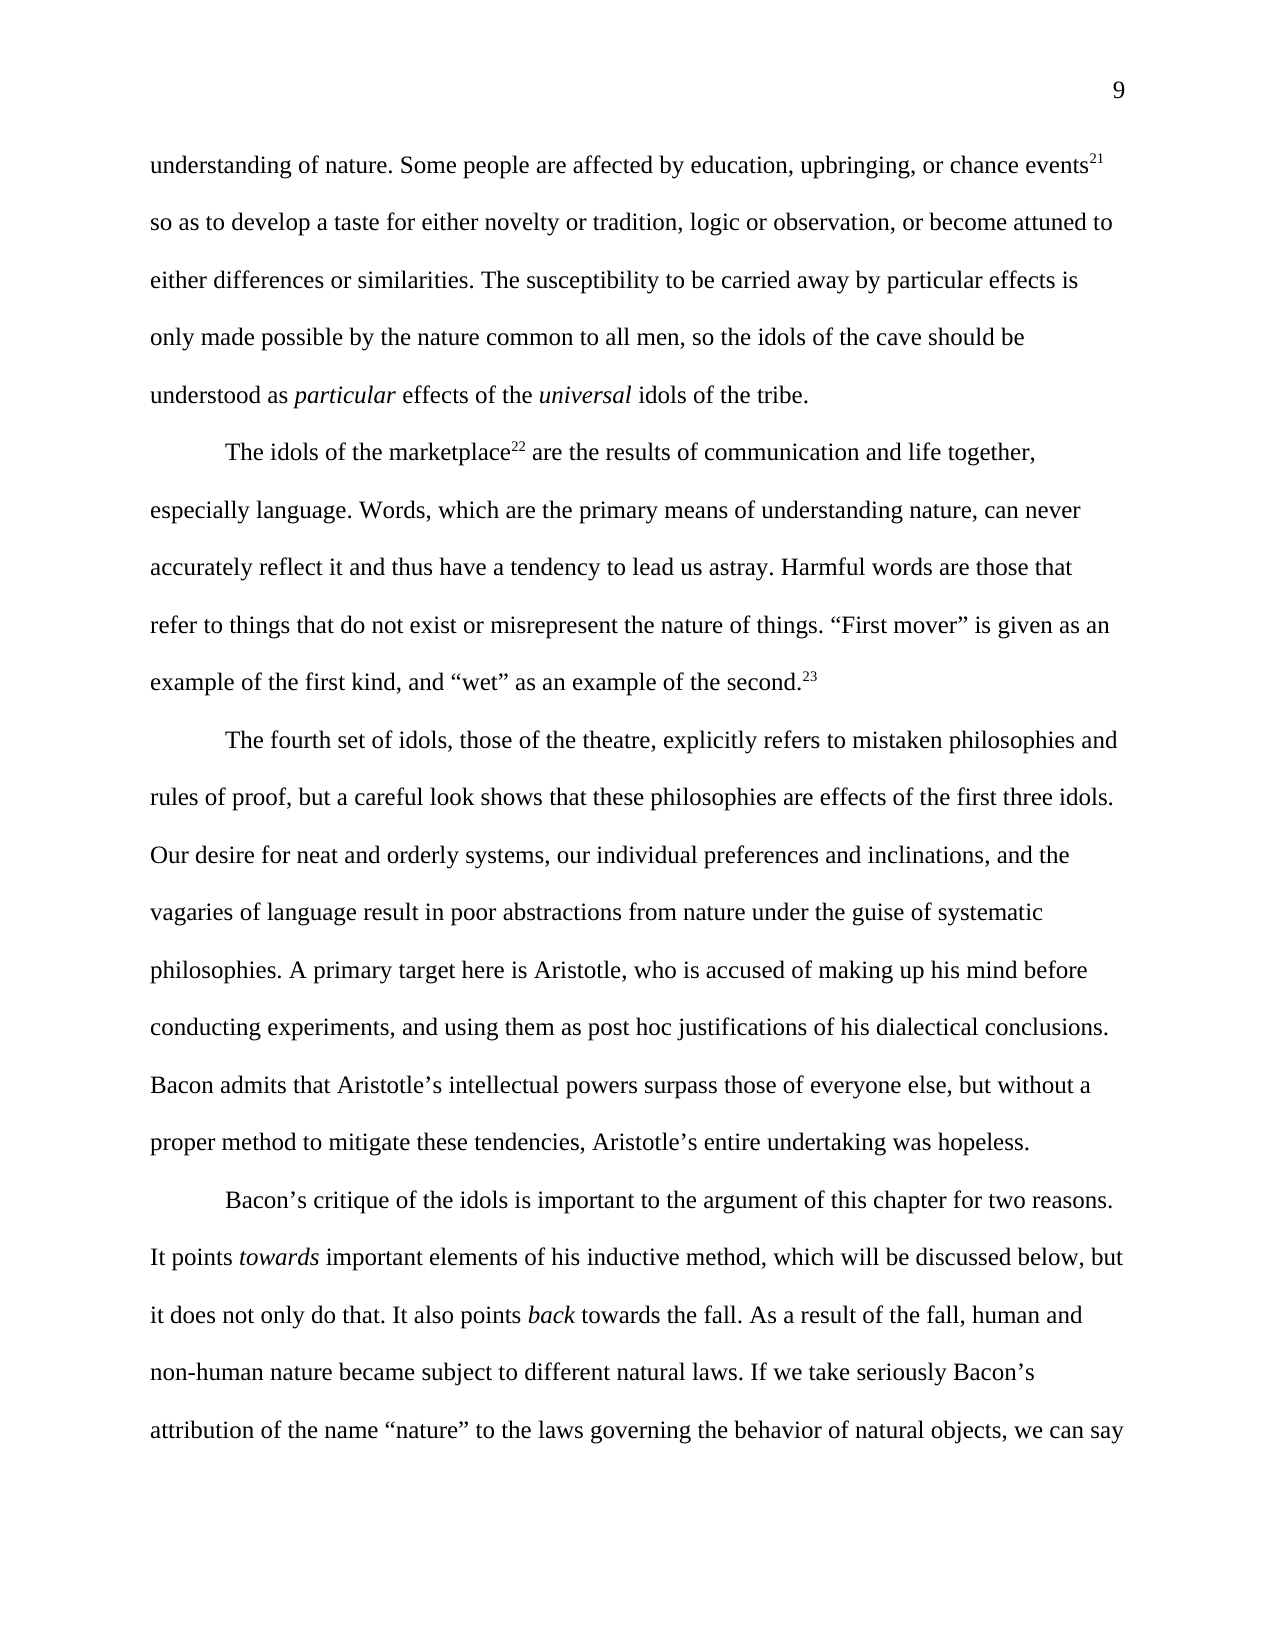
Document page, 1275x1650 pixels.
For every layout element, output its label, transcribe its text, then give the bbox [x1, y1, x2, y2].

text accurately reflect it and thus have a tendency to lead us astray. Harmful words are those that refer to things that do not exist or misrepresent the nature of things. “First mover” is given as an example of the first kind, and “wet” as an example of the second. [150, 552, 1125, 696]
text The fourth set of idols, those of the theatre, explicitly refers to mistaken philosophies and rules of proof, but a careful look shows that these philosophies are effects of the first three idols. Our desire for neat and orderly systems, our individual preferences and inclinations, and the vagaries of language result in poor abstractions from nature under the guise of systematic philosophies. A primary target here is Aristotle, who is accused of making up his mind before conducting experiments, and using them as post hoc justifications of his dialectical conclusions. [150, 725, 1125, 1041]
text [150, 1185, 1125, 1444]
text especially language. Words, which are the primary means of understanding nature, can never [150, 495, 1125, 524]
text Bacon admits that Aristotle’s intellectual powers surpass those of everyone else, but without a proper method to mitigate these tendencies, Aristotle’s entire undertaking was hopeless. [150, 1070, 1125, 1156]
text so as to develop a taste for either novelty or tradition, logic or observation, or become attuned to either differences or similarities. The susceptibility to be carried away by particular effects is only made possible by the nature common to all men, so the idols of the cave should be understood as particular effects of the universal idols of the tribe. [150, 207, 1125, 409]
text The idols of the marketplace are the results of communication and life together, [150, 437, 1125, 466]
text understanding of nature. Some people are affected by education, upbringing, or chance events [150, 150, 1125, 179]
